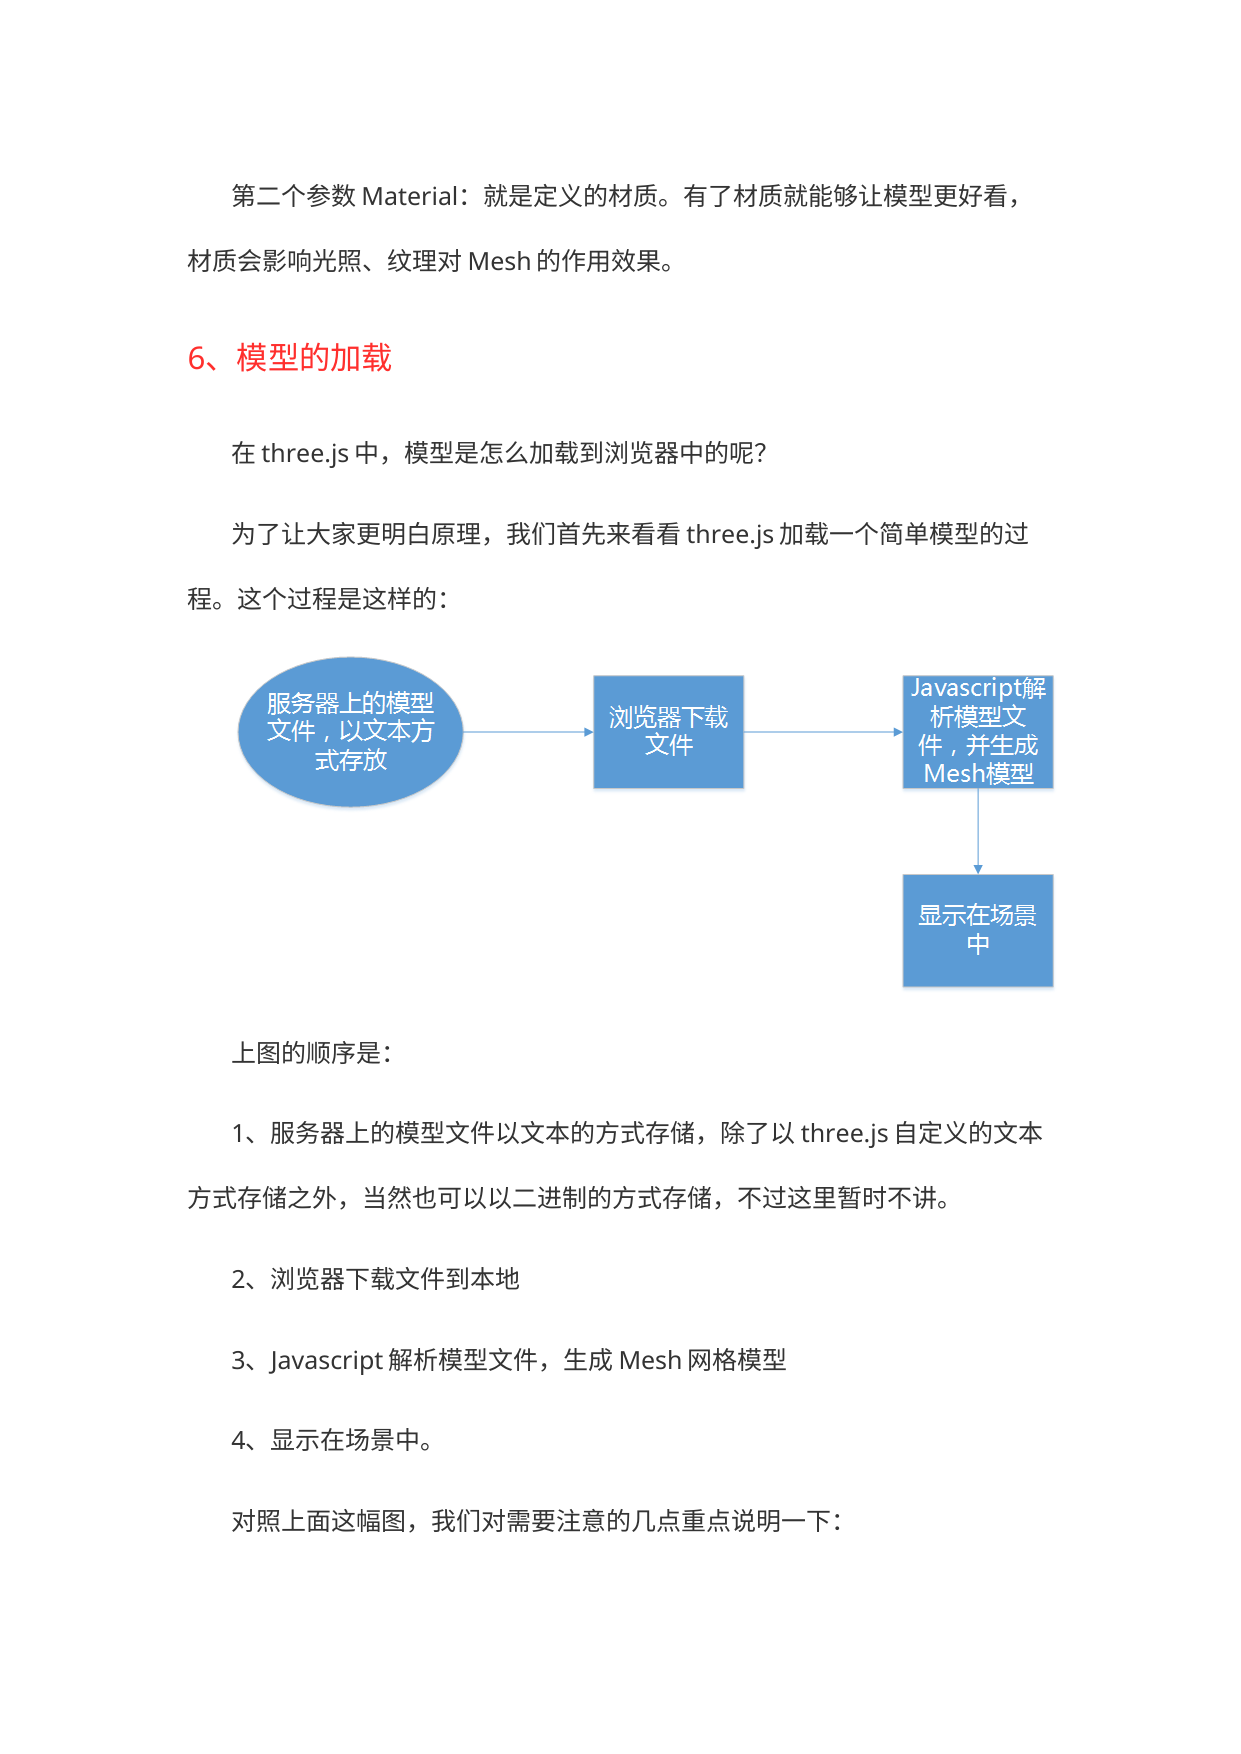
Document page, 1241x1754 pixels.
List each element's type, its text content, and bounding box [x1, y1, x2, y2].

text 在three.js中，模型是怎么加载到浏览器中的呢？ [187, 419, 1053, 484]
text 上图的顺序是： [187, 1019, 1053, 1084]
picture [231, 655, 1060, 994]
text 第二个参数Material：就是定义的材质。有了材质就能够让模型更好看，材质会影响光照、纹理对Mesh的作用效果。 [187, 162, 1053, 292]
text 2、浏览器下载文件到本地 [187, 1245, 1053, 1310]
text 1、服务器上的模型文件以文本的方式存储，除了以three.js自定义的文本方式存储之外，当然也可以以二进制的方式存储，不过这里暂时不讲。 [187, 1099, 1053, 1229]
text 为了让大家更明白原理，我们首先来看看three.js加载一个简单模型的过程。这个过程是这样的： [187, 500, 1053, 630]
text 3、Javascript解析模型文件，生成Mesh网格模型 [187, 1326, 1053, 1391]
subtitle 6、模型的加载 [187, 323, 1053, 388]
text 对照上面这幅图，我们对需要注意的几点重点说明一下： [187, 1487, 1053, 1552]
text 4、显示在场景中。 [187, 1406, 1053, 1471]
